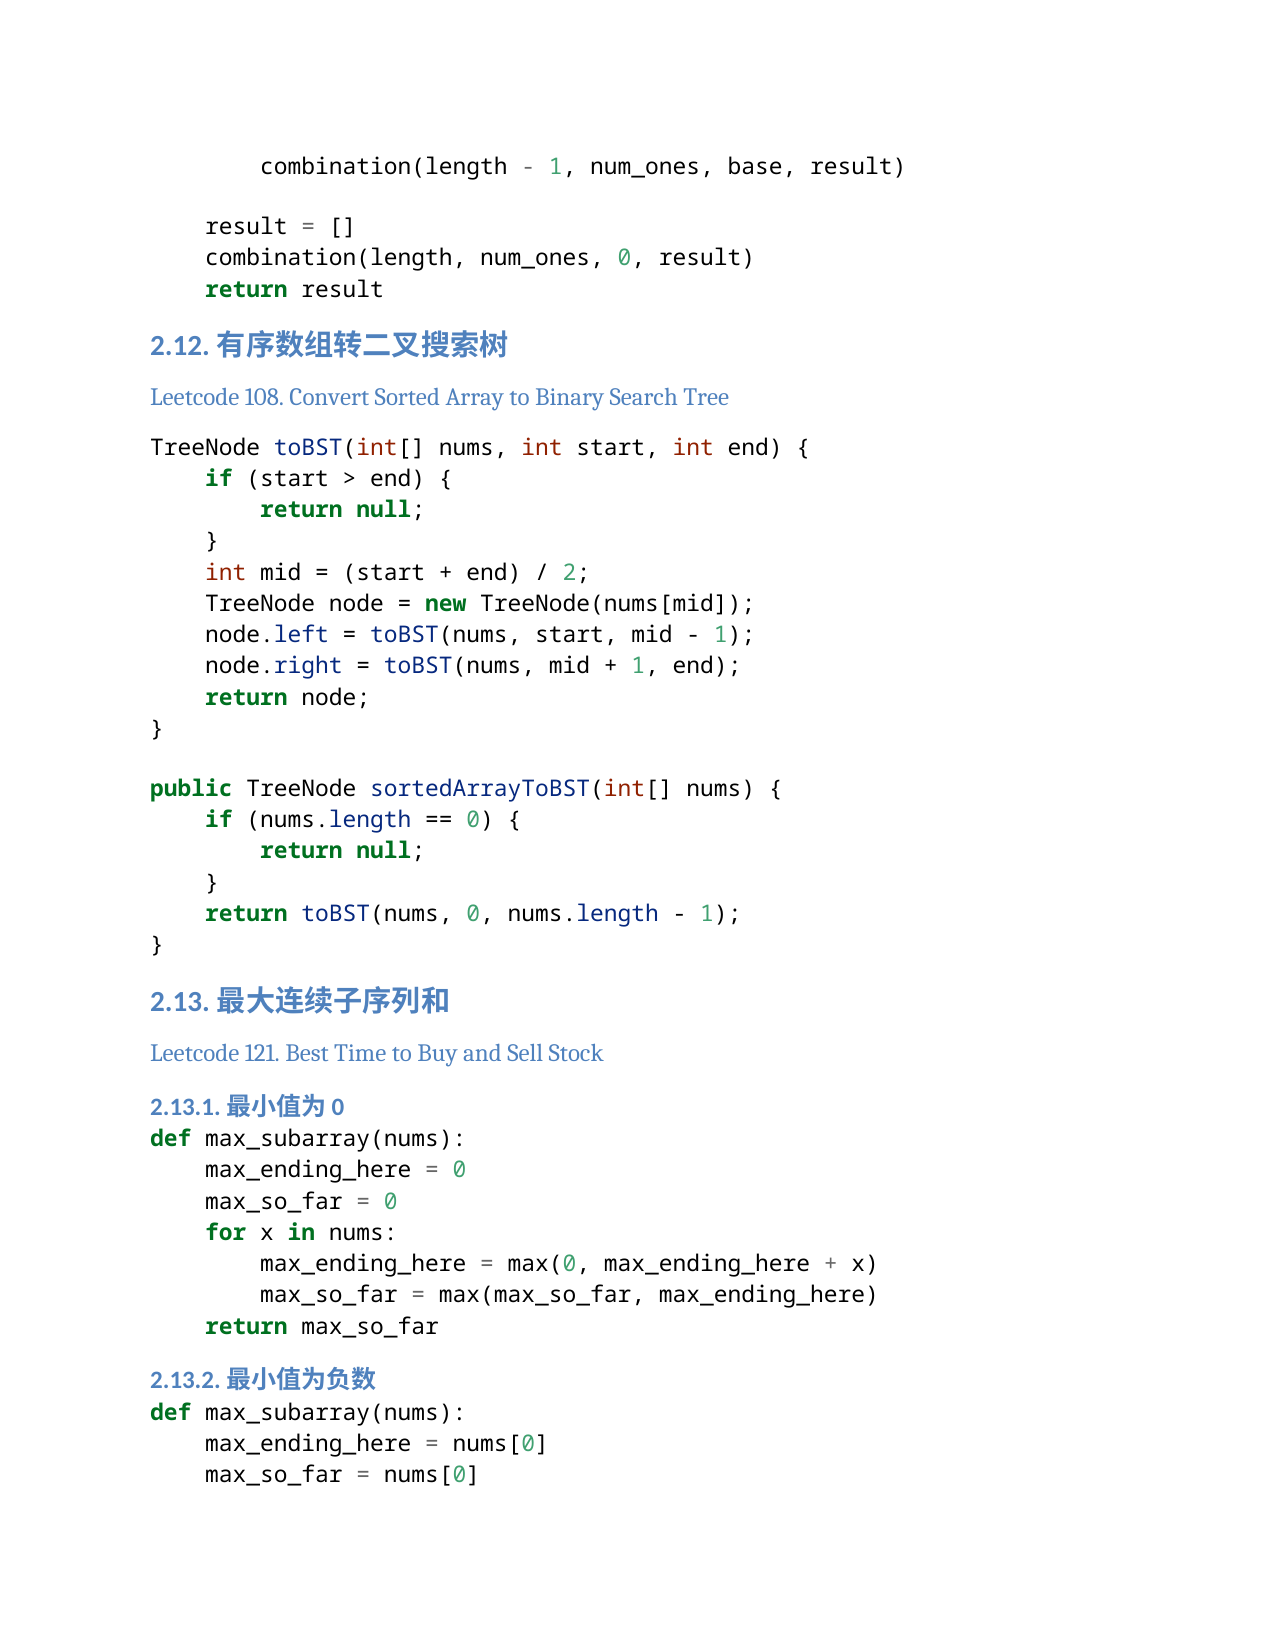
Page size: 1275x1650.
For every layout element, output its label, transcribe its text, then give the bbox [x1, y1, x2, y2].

text Leetcode 121. Best Time to Buy and Sell Stock [150, 1038, 1125, 1067]
text TreeNode toBST(int[] nums, int start, int end) { if (start > end) { return null; } int mid = (start + end) / 2; TreeNode node = new TreeNode(nums[mid]); node.left = toBST(nums, start, mid - 1); node.right = toBST(nums, mid + 1, end); return node; } public TreeNode sortedArrayToBST(int[] nums) { if (nums.length == 0) { return null; } return toBST(nums, 0, nums.length - 1); } [150, 431, 1125, 959]
subtitle 2.13.2. 最小值为负数 [150, 1362, 1125, 1396]
subtitle 2.13.1. 最小值为0 [150, 1088, 1125, 1122]
subtitle 2.13. 最大连续子序列和 [150, 980, 1125, 1020]
subtitle 2.12. 有序数组转二叉搜索树 [150, 324, 1125, 364]
text Leetcode 108. Convert Sorted Array to Binary Search Tree [150, 383, 1125, 412]
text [150, 150, 1125, 304]
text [150, 1396, 1125, 1489]
text def max_subarray(nums): max_ending_here = 0 max_so_far = 0 for x in nums: max_ending_here = max(0, max_ending_here + x) max_so_far = max(max_so_far, max_ending_here) return max_so_far [150, 1122, 1125, 1341]
